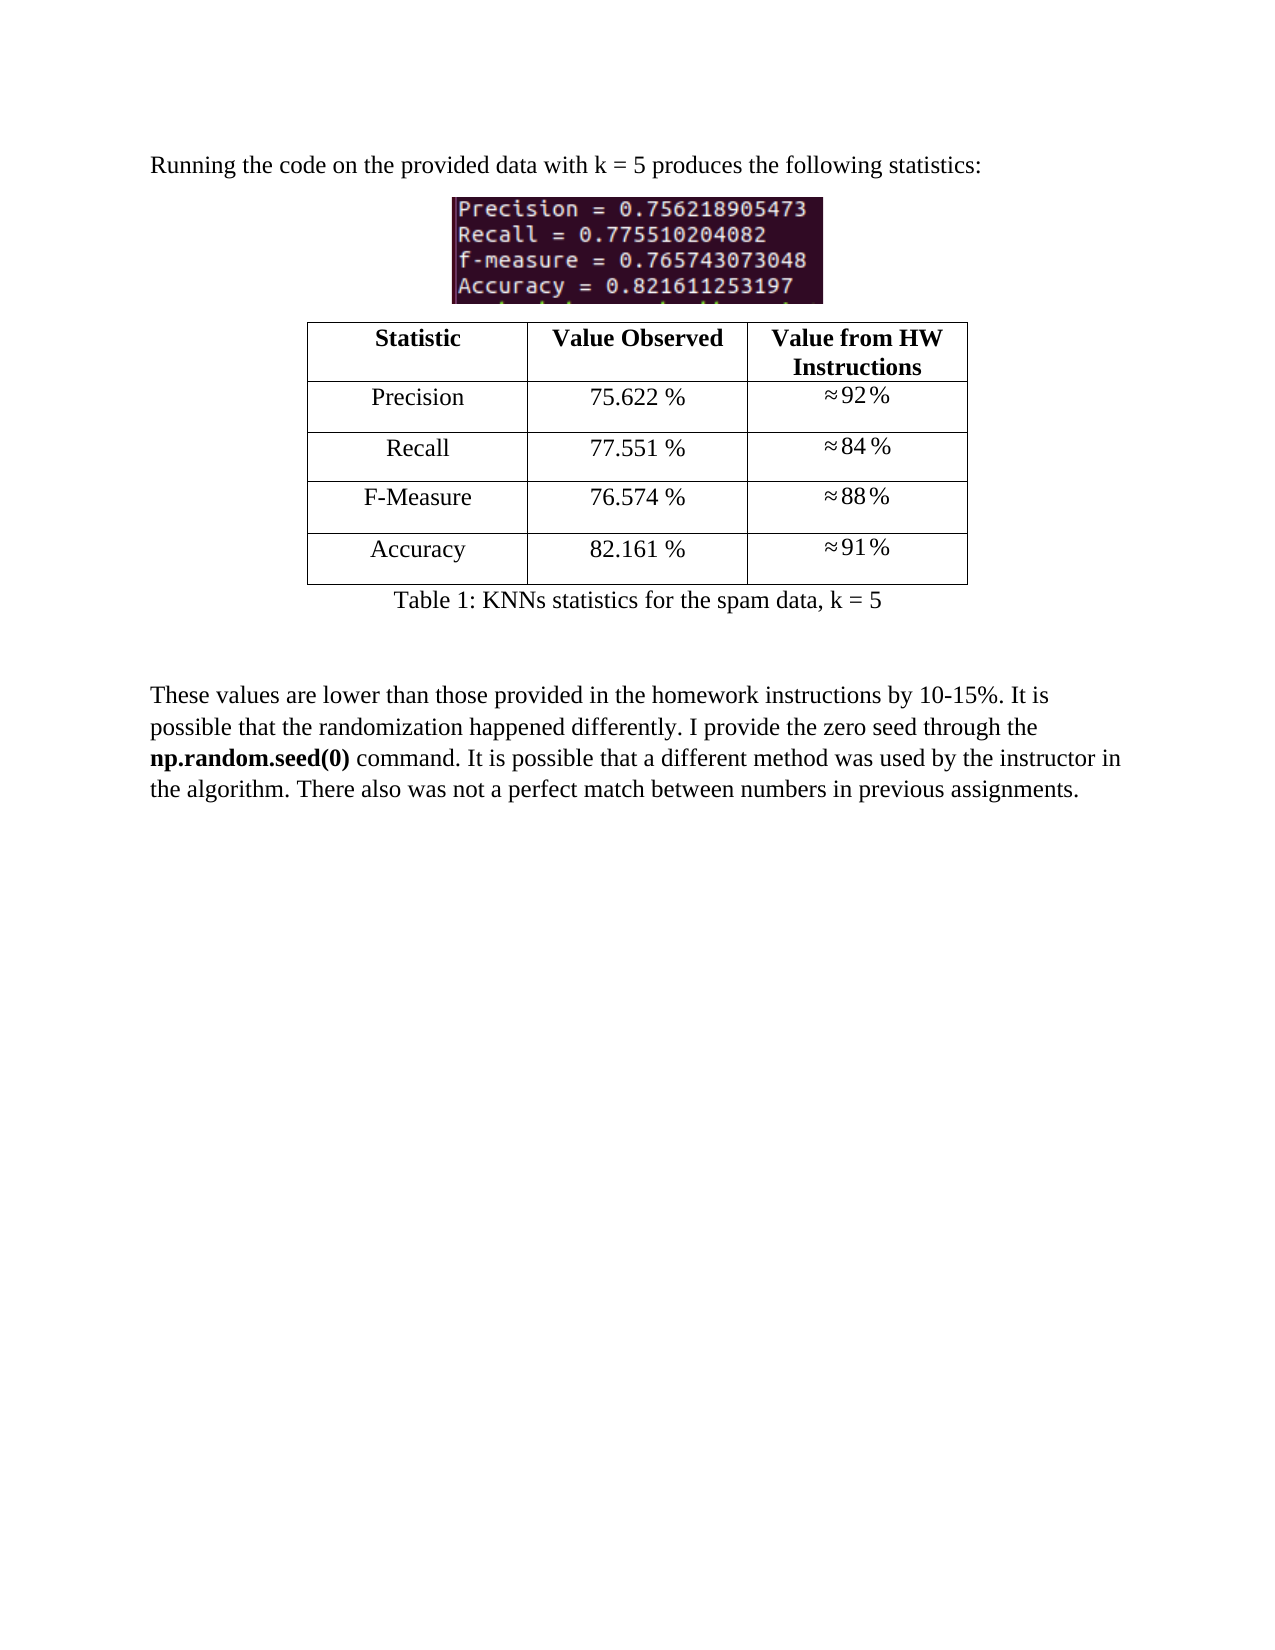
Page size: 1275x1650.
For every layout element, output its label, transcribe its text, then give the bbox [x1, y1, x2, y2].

text These values are lower than those provided in the homework instructions by 10-15%. It is possible that the randomization happened differently. I provide the zero seed through the np.random.seed(0) command. It is possible that a different method was used by the instructor in the algorithm. There also was not a perfect match between numbers in previous assignments. [150, 681, 1125, 802]
table_header Value from HW Instructions [748, 323, 967, 381]
text Table 1: KNNs statistics for the spam data, k = 5 [150, 585, 1125, 614]
table_cell [748, 534, 967, 584]
table_cell 77.551 % [528, 433, 747, 481]
text Running the code on the provided data with k = 5 produces the following statistics: [150, 150, 1125, 179]
table_cell 76.574 % [528, 482, 747, 533]
table_cell Recall [308, 433, 527, 481]
table_header Value Observed [528, 323, 747, 381]
table_cell Accuracy [308, 534, 527, 584]
table_cell Precision [308, 382, 527, 432]
table_cell [748, 482, 967, 533]
table_cell [748, 433, 967, 481]
table_cell 82.161 % [528, 534, 747, 584]
table_cell 75.622 % [528, 382, 747, 432]
table_cell [748, 382, 967, 432]
table_header Statistic [308, 323, 527, 381]
table_cell F-Measure [308, 482, 527, 533]
picture [451, 197, 824, 304]
